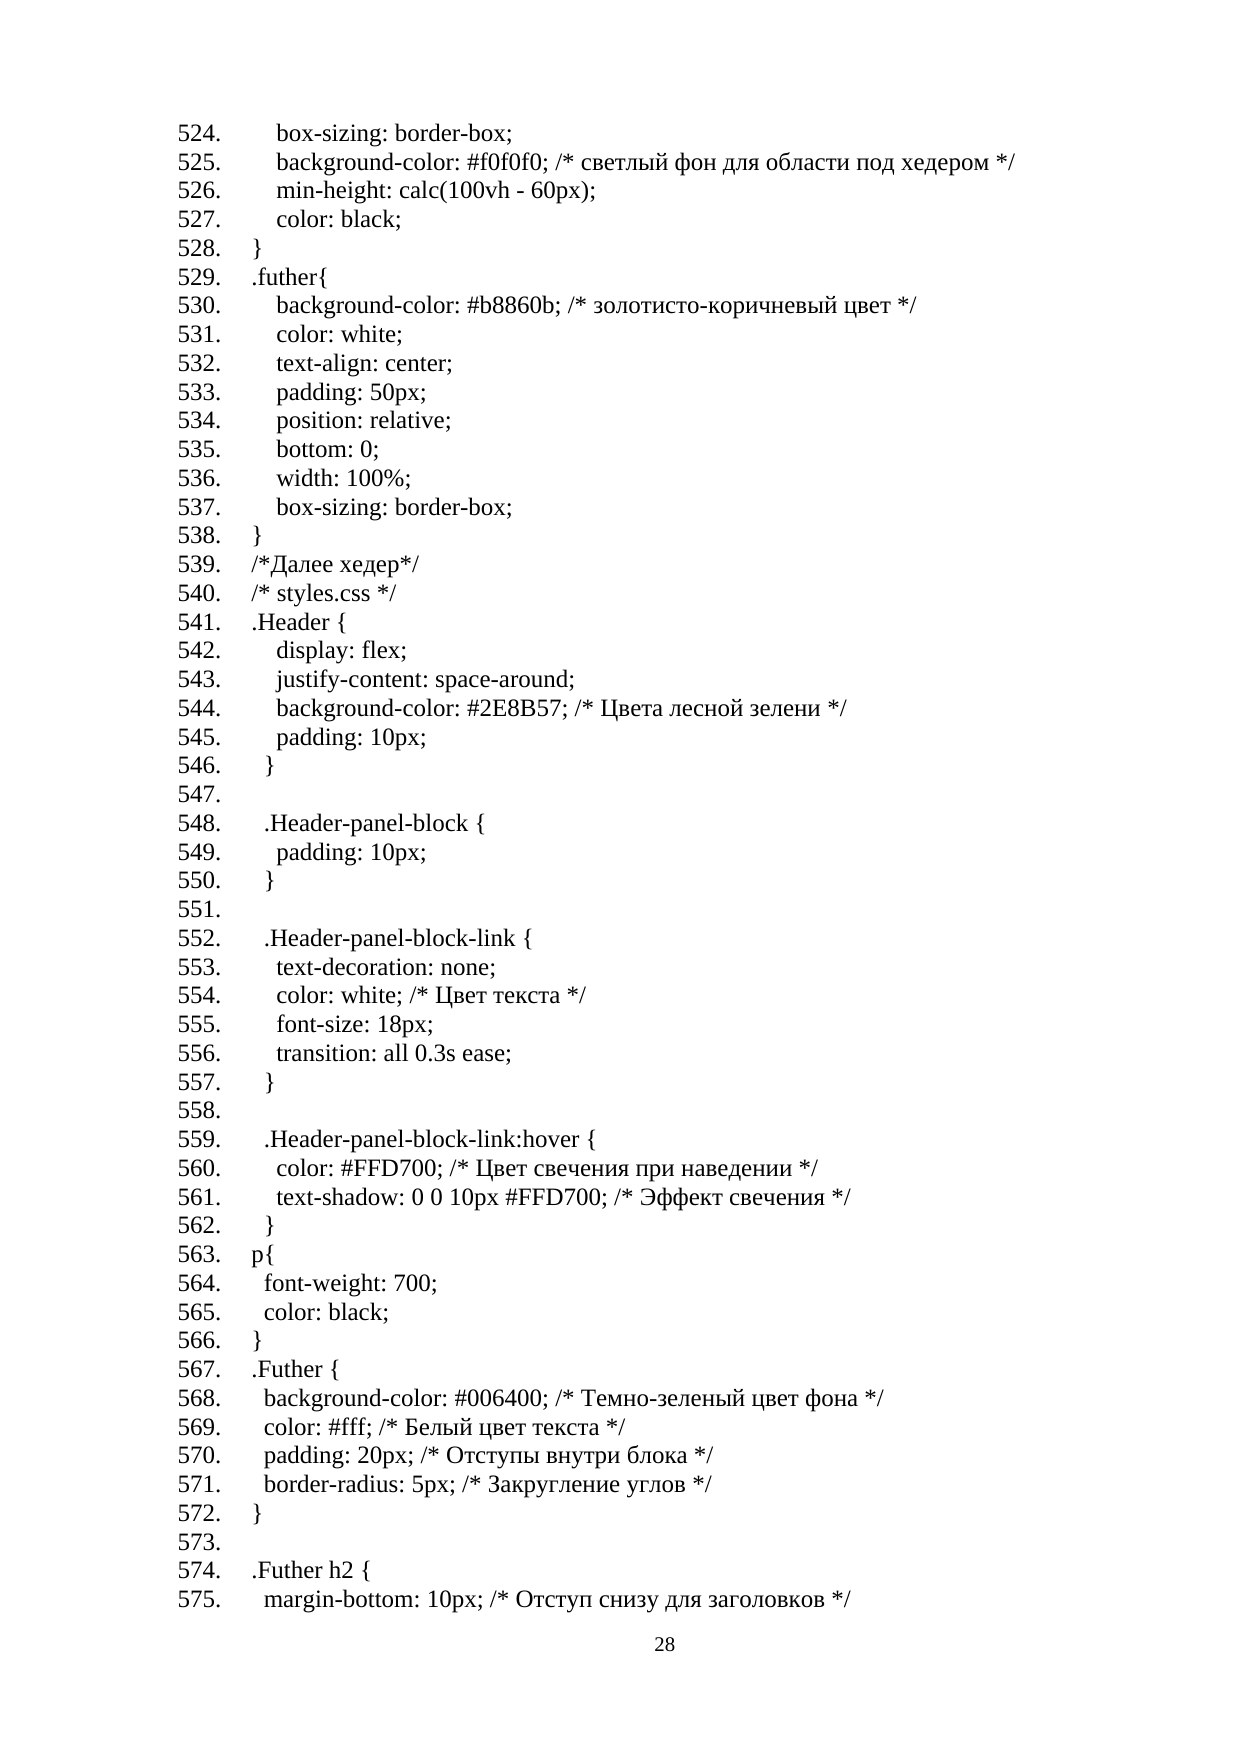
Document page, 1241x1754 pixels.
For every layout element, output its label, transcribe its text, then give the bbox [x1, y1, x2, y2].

list .Futher { [177, 1354, 1152, 1383]
list text-shadow: 0 0 10px #FFD700; /* Эффект свечения */ [177, 1182, 1152, 1211]
list width: 100%; [177, 463, 1152, 492]
list } [177, 751, 1152, 779]
list /* styles.css */ [177, 578, 1152, 607]
list } [177, 1211, 1152, 1239]
list transition: all 0.3s ease; [177, 1038, 1152, 1067]
list .futher{ [177, 262, 1152, 291]
list min-height: calc(100vh - 60px); [177, 176, 1152, 204]
list } [177, 1498, 1152, 1527]
list color: black; [177, 204, 1152, 233]
list } [177, 1326, 1152, 1354]
list } [177, 866, 1152, 894]
list display: flex; [177, 636, 1152, 664]
list box-sizing: border-box; [177, 492, 1152, 521]
list background-color: #b8860b; /* золотисто-коричневый цвет */ [177, 291, 1152, 319]
list .Header-panel-block { [177, 808, 1152, 837]
list padding: 50px; [177, 377, 1152, 406]
list position: relative; [177, 406, 1152, 434]
list .Header-panel-block-link { [177, 923, 1152, 952]
list } [177, 1067, 1152, 1096]
list } [177, 233, 1152, 262]
list padding: 20px; /* Отступы внутри блока */ [177, 1441, 1152, 1469]
list border-radius: 5px; /* Закругление углов */ [177, 1469, 1152, 1498]
list box-sizing: border-box; [177, 118, 1152, 147]
list background-color: #2E8B57; /* Цвета лесной зелени */ [177, 693, 1152, 722]
list p{ [177, 1239, 1152, 1268]
list padding: 10px; [177, 837, 1152, 866]
list padding: 10px; [177, 722, 1152, 751]
list /*Далее хедер*/ [177, 549, 1152, 578]
list color: black; [177, 1297, 1152, 1326]
list .Futher h2 { [177, 1556, 1152, 1584]
list font-weight: 700; [177, 1268, 1152, 1297]
list color: white; /* Цвет текста */ [177, 981, 1152, 1009]
list margin-bottom: 10px; /* Отступ снизу для заголовков */ [177, 1584, 1152, 1613]
list bottom: 0; [177, 434, 1152, 463]
list .Header-panel-block-link:hover { [177, 1124, 1152, 1153]
list background-color: #006400; /* Темно-зеленый цвет фона */ [177, 1383, 1152, 1412]
list .Header { [177, 607, 1152, 636]
list background-color: #f0f0f0; /* светлый фон для области под хедером */ [177, 147, 1152, 176]
list text-align: center; [177, 348, 1152, 377]
list } [177, 521, 1152, 549]
list color: #FFD700; /* Цвет свечения при наведении */ [177, 1153, 1152, 1182]
list font-size: 18px; [177, 1009, 1152, 1038]
list color: #fff; /* Белый цвет текста */ [177, 1412, 1152, 1441]
list text-decoration: none; [177, 952, 1152, 981]
list justify-content: space-around; [177, 664, 1152, 693]
list color: white; [177, 319, 1152, 348]
